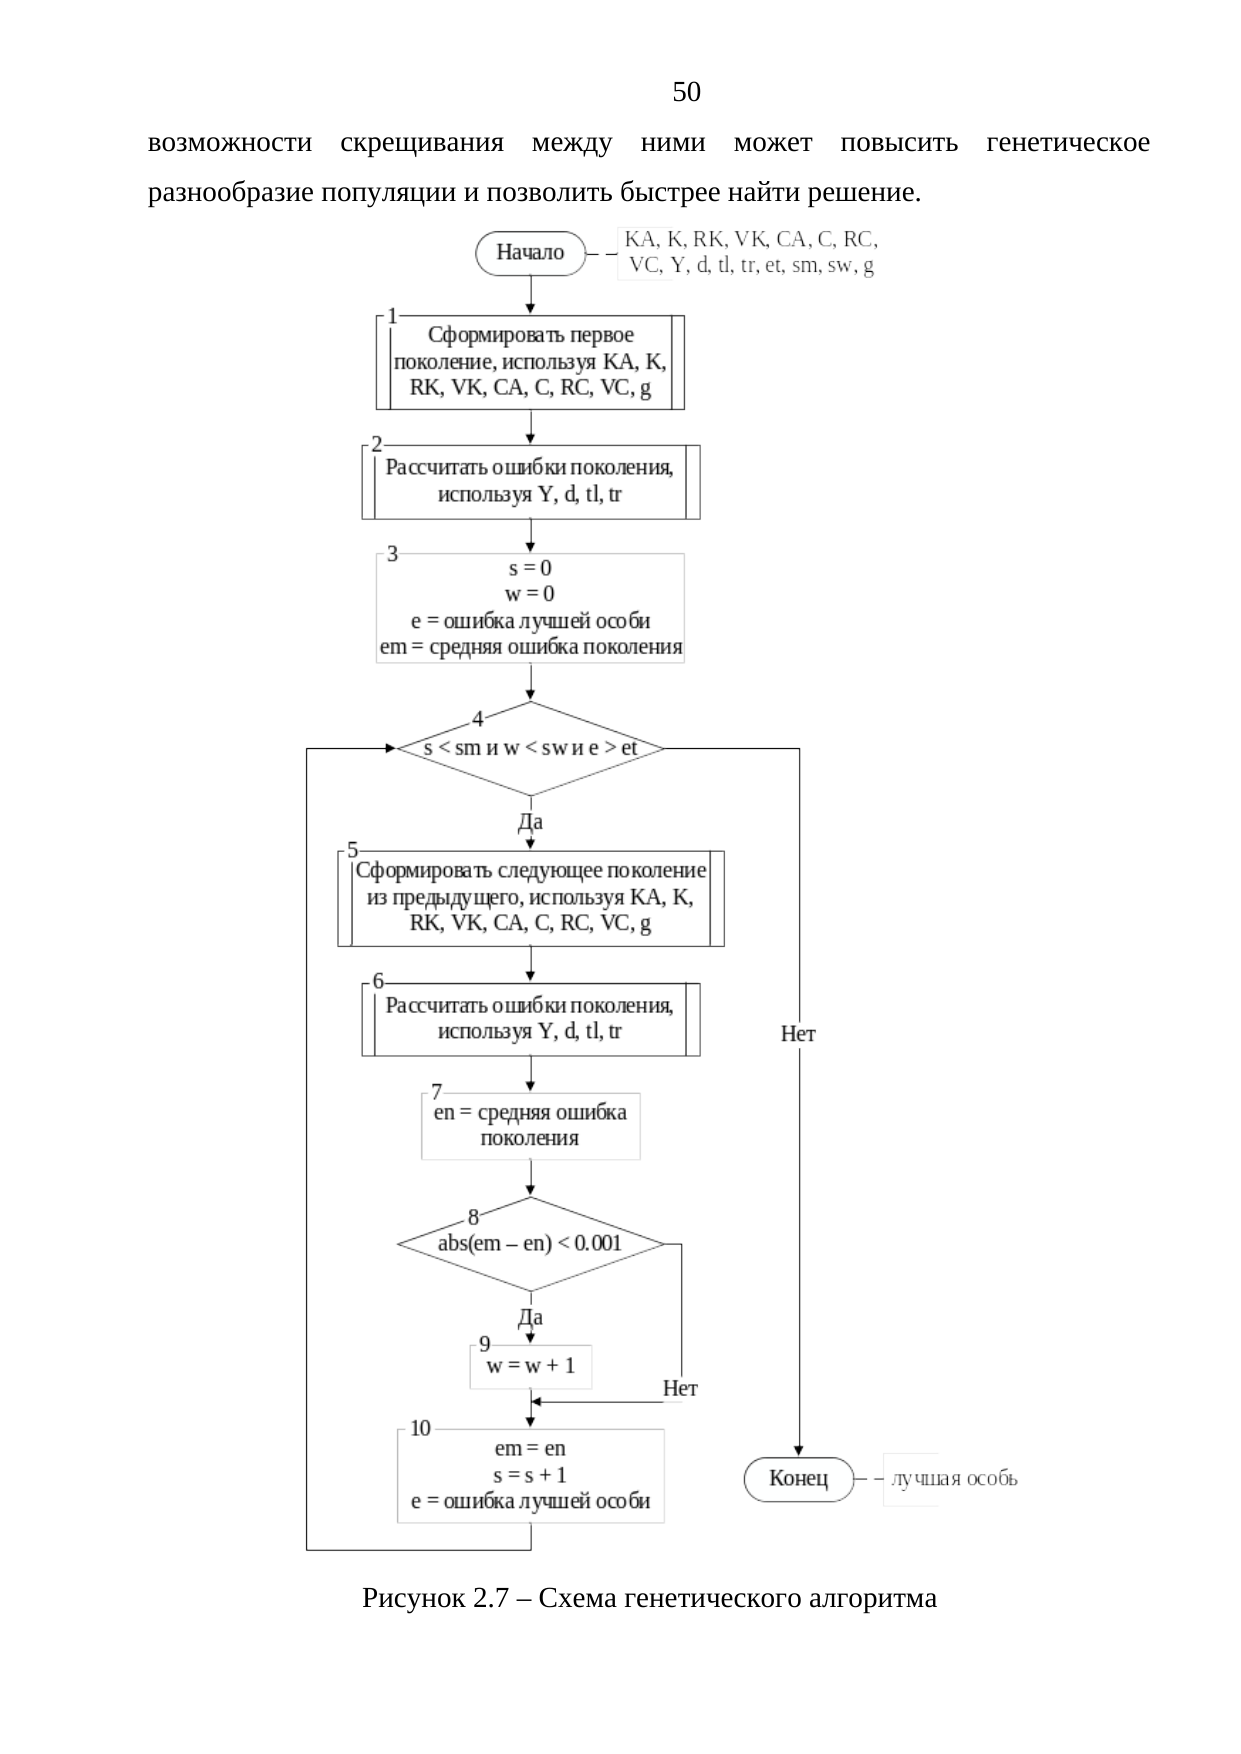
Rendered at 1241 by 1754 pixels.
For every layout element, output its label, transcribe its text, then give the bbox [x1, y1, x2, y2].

text Рисунок 2.7 – Схема генетического алгоритма [148, 1580, 1152, 1613]
